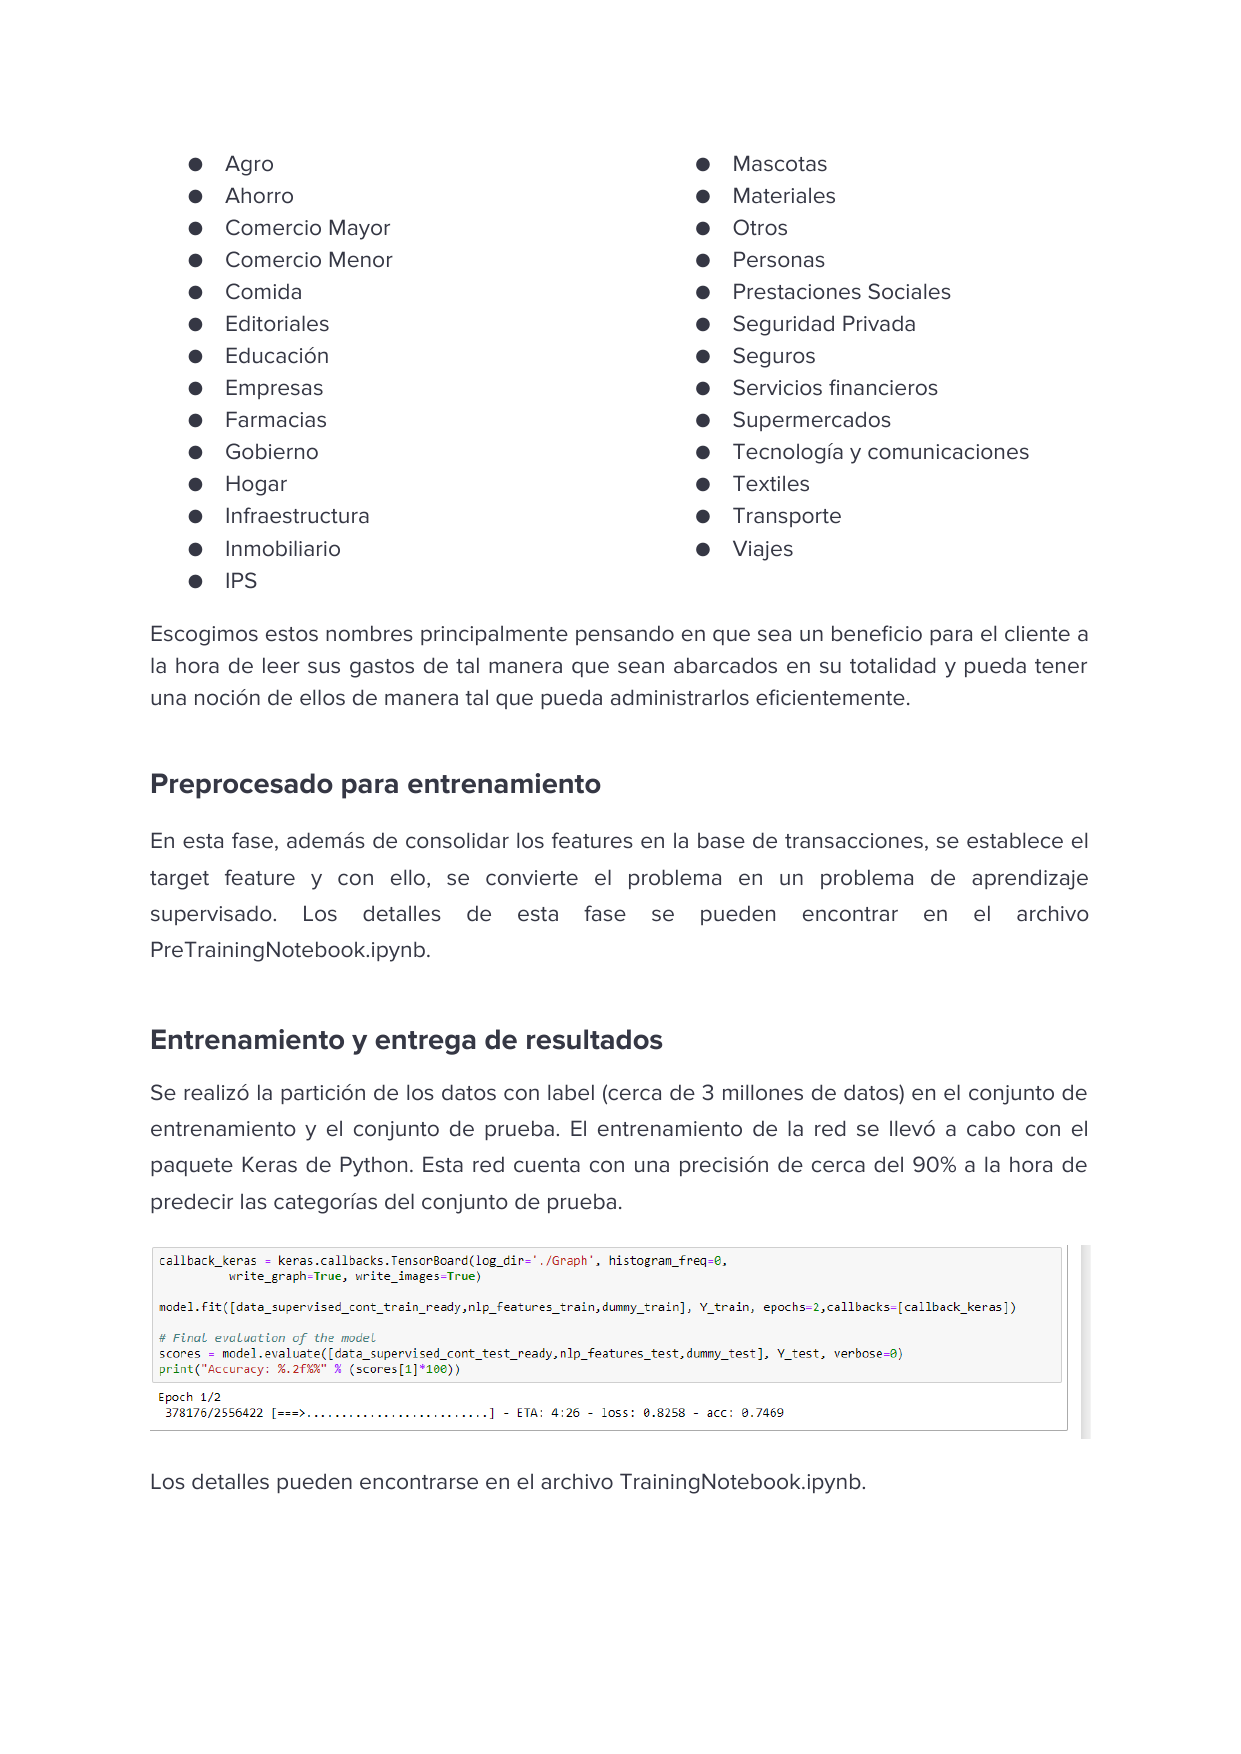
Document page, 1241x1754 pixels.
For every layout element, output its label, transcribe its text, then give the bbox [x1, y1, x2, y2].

list Mascotas [695, 150, 1090, 178]
list Tecnología y comunicaciones [695, 439, 1090, 467]
text En esta fase, además de consolidar los features en la base de transacciones, se establece el target feature y con ello, se convierte el problema en un problema de aprendizaje supervisado. Los detalles de esta fase se pueden encontrar en el archivo PreTrainingNotebook.ipynb. [150, 828, 1090, 964]
list Ahorro [187, 182, 582, 210]
list Seguridad Privada [695, 310, 1090, 338]
list Educación [187, 342, 582, 370]
list Personas [695, 246, 1090, 274]
text Se realizó la partición de los datos con label (cerca de 3 millones de datos) en el conjunto de entrenamiento y el conjunto de prueba. El entrenamiento de la red se llevó a cabo con el paquete Keras de Python. Esta red cuenta con una precisión de cerca del 90% a la hora de predecir las categorías del conjunto de prueba. [150, 1079, 1090, 1216]
list Hogar [187, 471, 582, 499]
list Infraestructura [187, 503, 582, 531]
picture [150, 1245, 1091, 1439]
list IPS [187, 567, 582, 595]
text Los detalles pueden encontrarse en el archivo TrainingNotebook.ipynb. [150, 1468, 1090, 1496]
list Empresas [187, 374, 582, 402]
list Comercio Menor [187, 246, 582, 274]
list Transporte [695, 503, 1090, 531]
list Prestaciones Sociales [695, 278, 1090, 306]
subtitle Entrenamiento y entrega de resultados [150, 1023, 1090, 1058]
list Agro [187, 150, 582, 178]
list Farmacias [187, 407, 582, 434]
list Seguros [695, 342, 1090, 370]
list Comercio Mayor [187, 214, 582, 242]
list Inmobiliario [187, 535, 582, 563]
list Supermercados [695, 407, 1090, 434]
list Editoriales [187, 310, 582, 338]
subtitle Preprocesado para entrenamiento [150, 766, 1090, 802]
list Otros [695, 214, 1090, 242]
list Servicios financieros [695, 374, 1090, 402]
list Gobierno [187, 439, 582, 467]
text Escogimos estos nombres principalmente pensando en que sea un beneficio para el cliente a la hora de leer sus gastos de tal manera que sean abarcados en su totalidad y pueda tener una noción de ellos de manera tal que pueda administrarlos eficientemente. [150, 620, 1090, 712]
list Textiles [695, 471, 1090, 499]
list Viajes [695, 535, 1090, 563]
list Comida [187, 278, 582, 306]
list Materiales [695, 182, 1090, 210]
